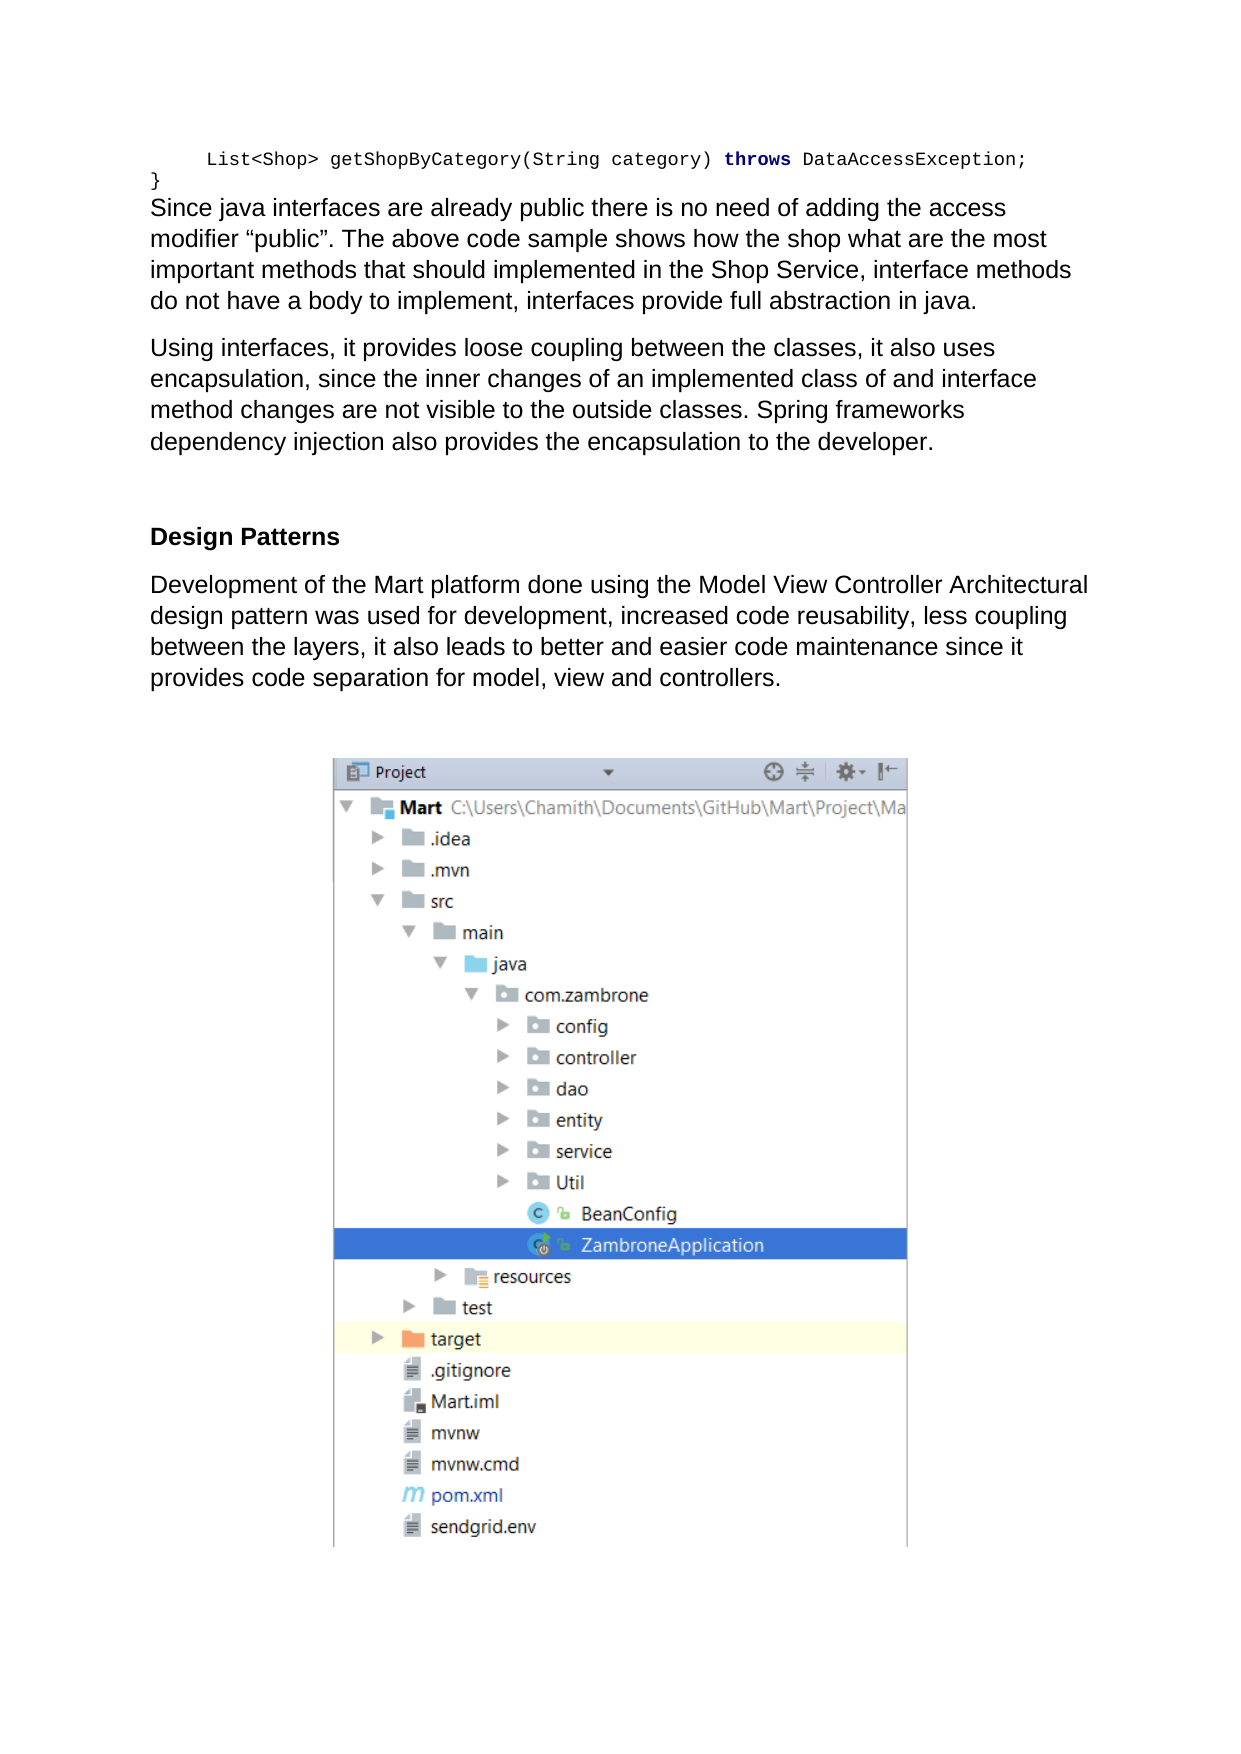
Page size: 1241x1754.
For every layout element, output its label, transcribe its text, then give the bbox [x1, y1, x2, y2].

text Using interfaces, it provides loose coupling between the classes, it also uses encapsulation, since the inner changes of an implemented class of and interface method changes are not visible to the outside classes. Spring frameworks dependency injection also provides the encapsulation to the developer. [150, 333, 1090, 455]
text Design Patterns [150, 522, 1090, 551]
text Since java interfaces are already public there is no need of adding the access modifier “public”. The above code sample shows how the shop what are the most important methods that should implemented in the Shop Service, interface methods do not have a body to implement, interfaces provide full abstraction in java. [150, 192, 1090, 314]
text Development of the Mart platform done using the Model View Controller Architectural design pattern was used for development, increased code reusability, less coupling between the layers, it also leads to better and easier code maintenance since it provides code separation for model, view and controllers. [150, 569, 1090, 691]
